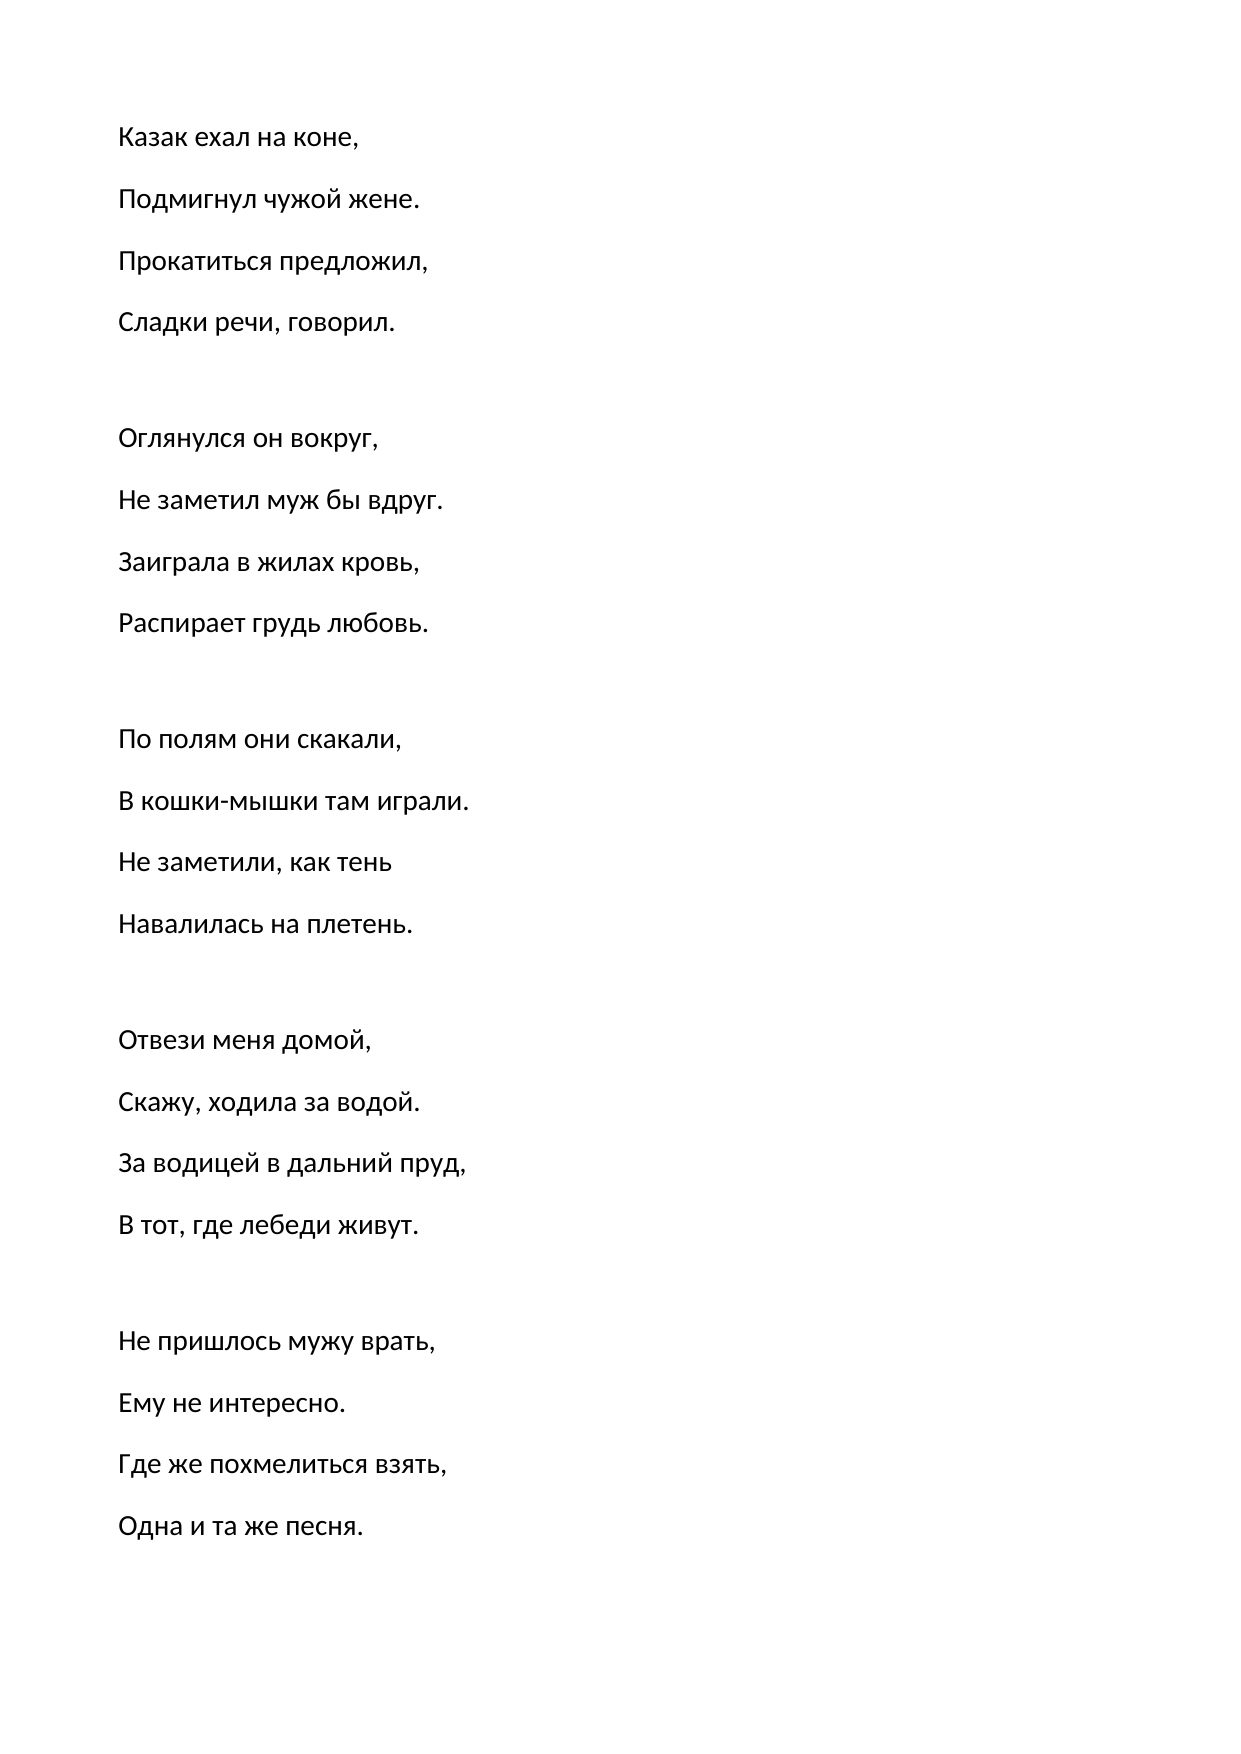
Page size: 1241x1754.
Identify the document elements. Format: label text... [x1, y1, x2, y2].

text Одна и та же песня. [118, 1507, 1122, 1543]
text По полям они скакали, [118, 720, 1122, 756]
text Казак ехал на коне, [118, 118, 1122, 154]
text В тот, где лебеди живут. [118, 1206, 1122, 1242]
text Не заметили, как тень [118, 843, 1122, 879]
text Где же похмелиться взять, [118, 1445, 1122, 1481]
text Навалилась на плетень. [118, 905, 1122, 941]
text Скажу, ходила за водой. [118, 1083, 1122, 1118]
text За водицей в дальний пруд, [118, 1144, 1122, 1180]
text Заиграла в жилах кровь, [118, 543, 1122, 578]
text Отвези меня домой, [118, 1021, 1122, 1057]
text Не пришлось мужу врать, [118, 1322, 1122, 1357]
text В кошки-мышки там играли. [118, 782, 1122, 817]
text Не заметил муж бы вдруг. [118, 481, 1122, 516]
text Распирает грудь любовь. [118, 604, 1122, 640]
text Прокатиться предложил, [118, 242, 1122, 277]
text Подмигнул чужой жене. [118, 180, 1122, 216]
text Сладки речи, говорил. [118, 303, 1122, 339]
text Ему не интересно. [118, 1384, 1122, 1419]
text Оглянулся он вокруг, [118, 419, 1122, 455]
